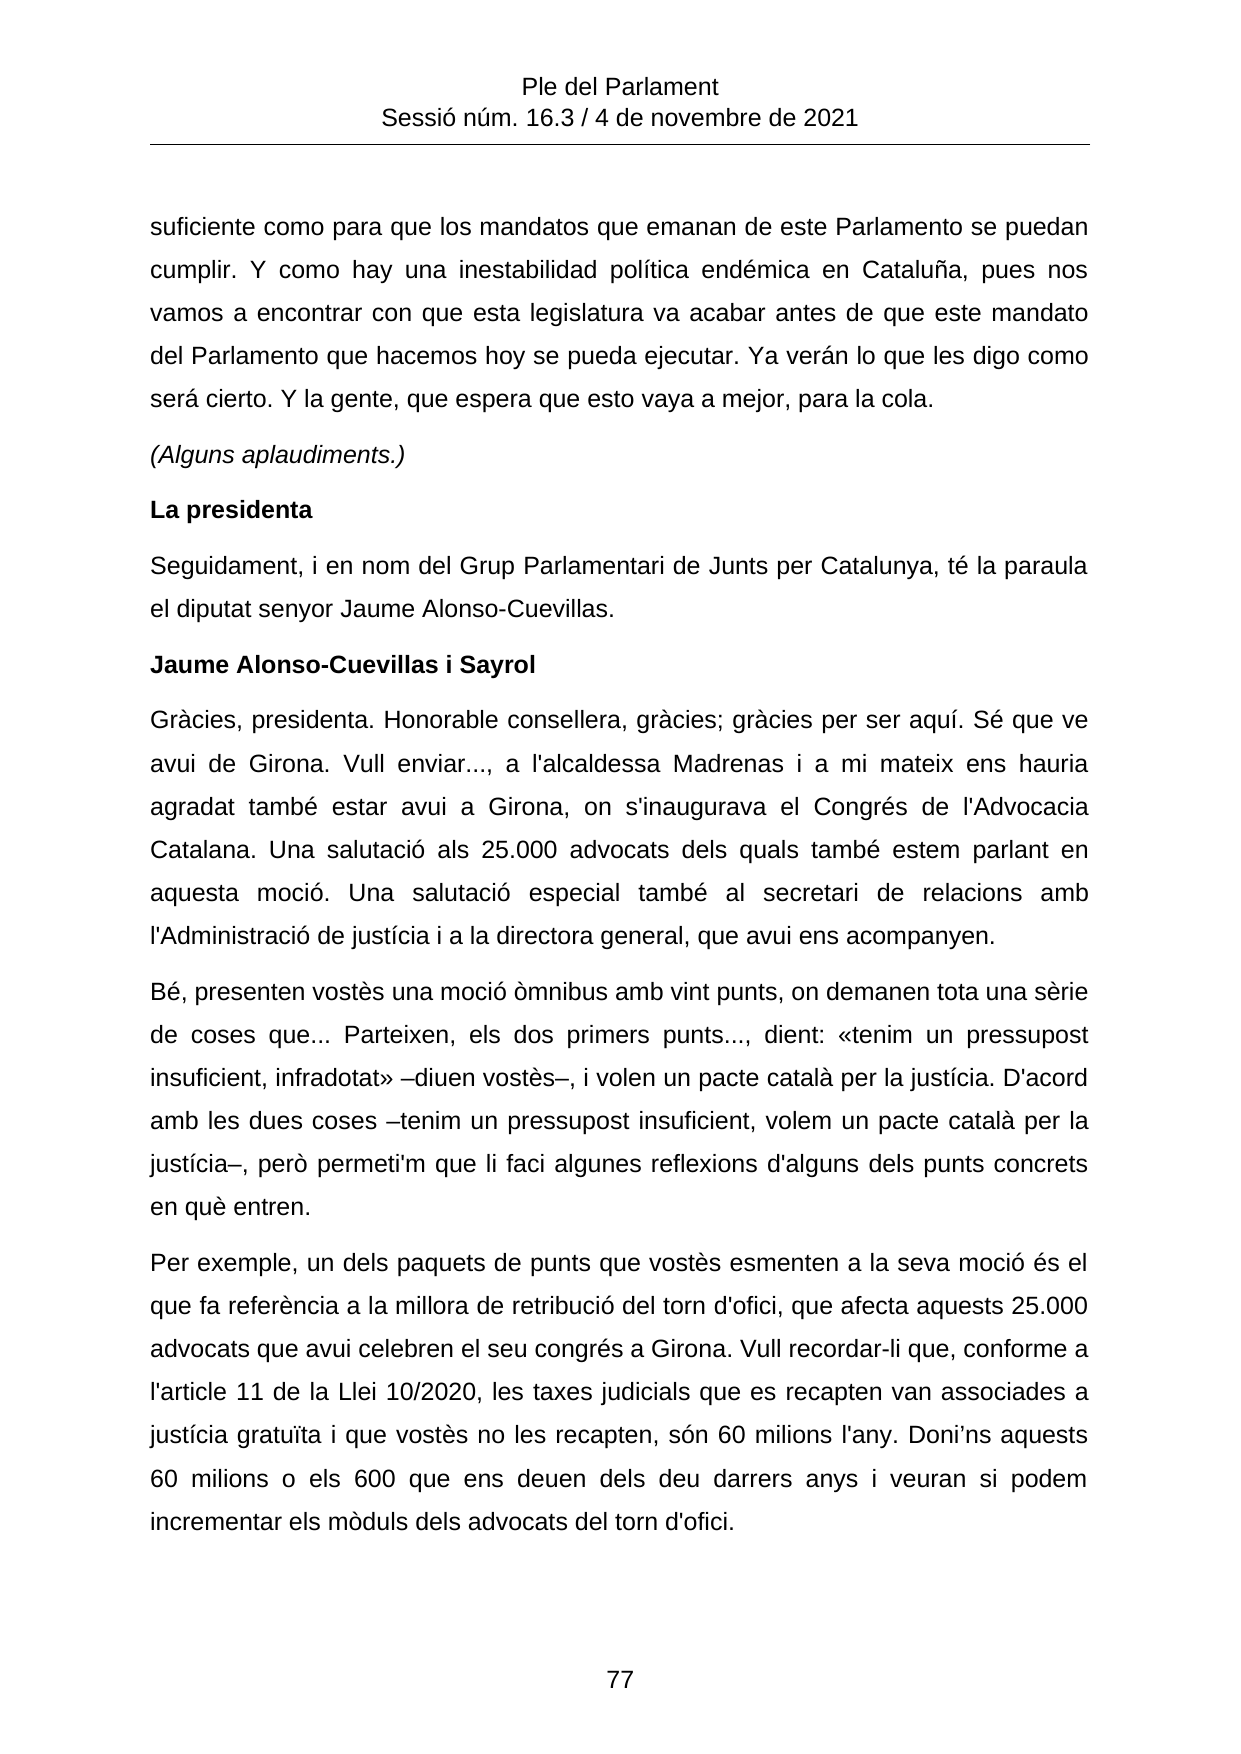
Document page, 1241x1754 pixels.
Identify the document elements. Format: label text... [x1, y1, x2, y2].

text La presidenta [150, 496, 1090, 524]
text Seguidament, i en nom del Grup Parlamentari de Junts per Catalunya, té la paraula el diputat senyor Jaume Alonso-Cuevillas. [150, 551, 1090, 623]
text Per exemple, un dels paquets de punts que vostès esmenten a la seva moció és el que fa referència a la millora de retribució del torn d'ofici, que afecta aquests 25.000 advocats que avui celebren el seu congrés a Girona. Vull recordar-li que, conforme a l'article 11 de la Llei 10/2020, les taxes judicials que es recapten van associades a justícia gratuïta i que vostès no les recapten, són 60 milions l'any. Doni’ns aquests 60 milions o els 600 que ens deuen dels deu darrers anys i veuran si podem incrementar els mòduls dels advocats del torn d'ofici. [150, 1248, 1090, 1536]
text Gràcies, presidenta. Honorable consellera, gràcies; gràcies per ser aquí. Sé que ve avui de Girona. Vull enviar..., a l'alcaldessa Madrenas i a mi mateix ens hauria agradat també estar avui a Girona, on s'inaugurava el Congrés de l'Advocacia Catalana. Una salutació als 25.000 advocats dels quals també estem parlant en aquesta moció. Una salutació especial també al secretari de relacions amb l'Administració de justícia i a la directora general, que avui ens acompanyen. [150, 706, 1090, 950]
text Bé, presenten vostès una moció òmnibus amb vint punts, on demanen tota una sèrie de coses que... Parteixen, els dos primers punts..., dient: «tenim un pressupost insuficient, infradotat» –diuen vostès–, i volen un pacte català per la justícia. D'acord amb les dues coses –tenim un pressupost insuficient, volem un pacte català per la justícia–, però permeti'm que li faci algunes reflexions d'alguns dels punts concrets en què entren. [150, 977, 1090, 1221]
text Jaume Alonso-Cuevillas i Sayrol [150, 650, 1090, 679]
text (Alguns aplaudiments.) [150, 440, 1090, 469]
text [150, 212, 1090, 413]
